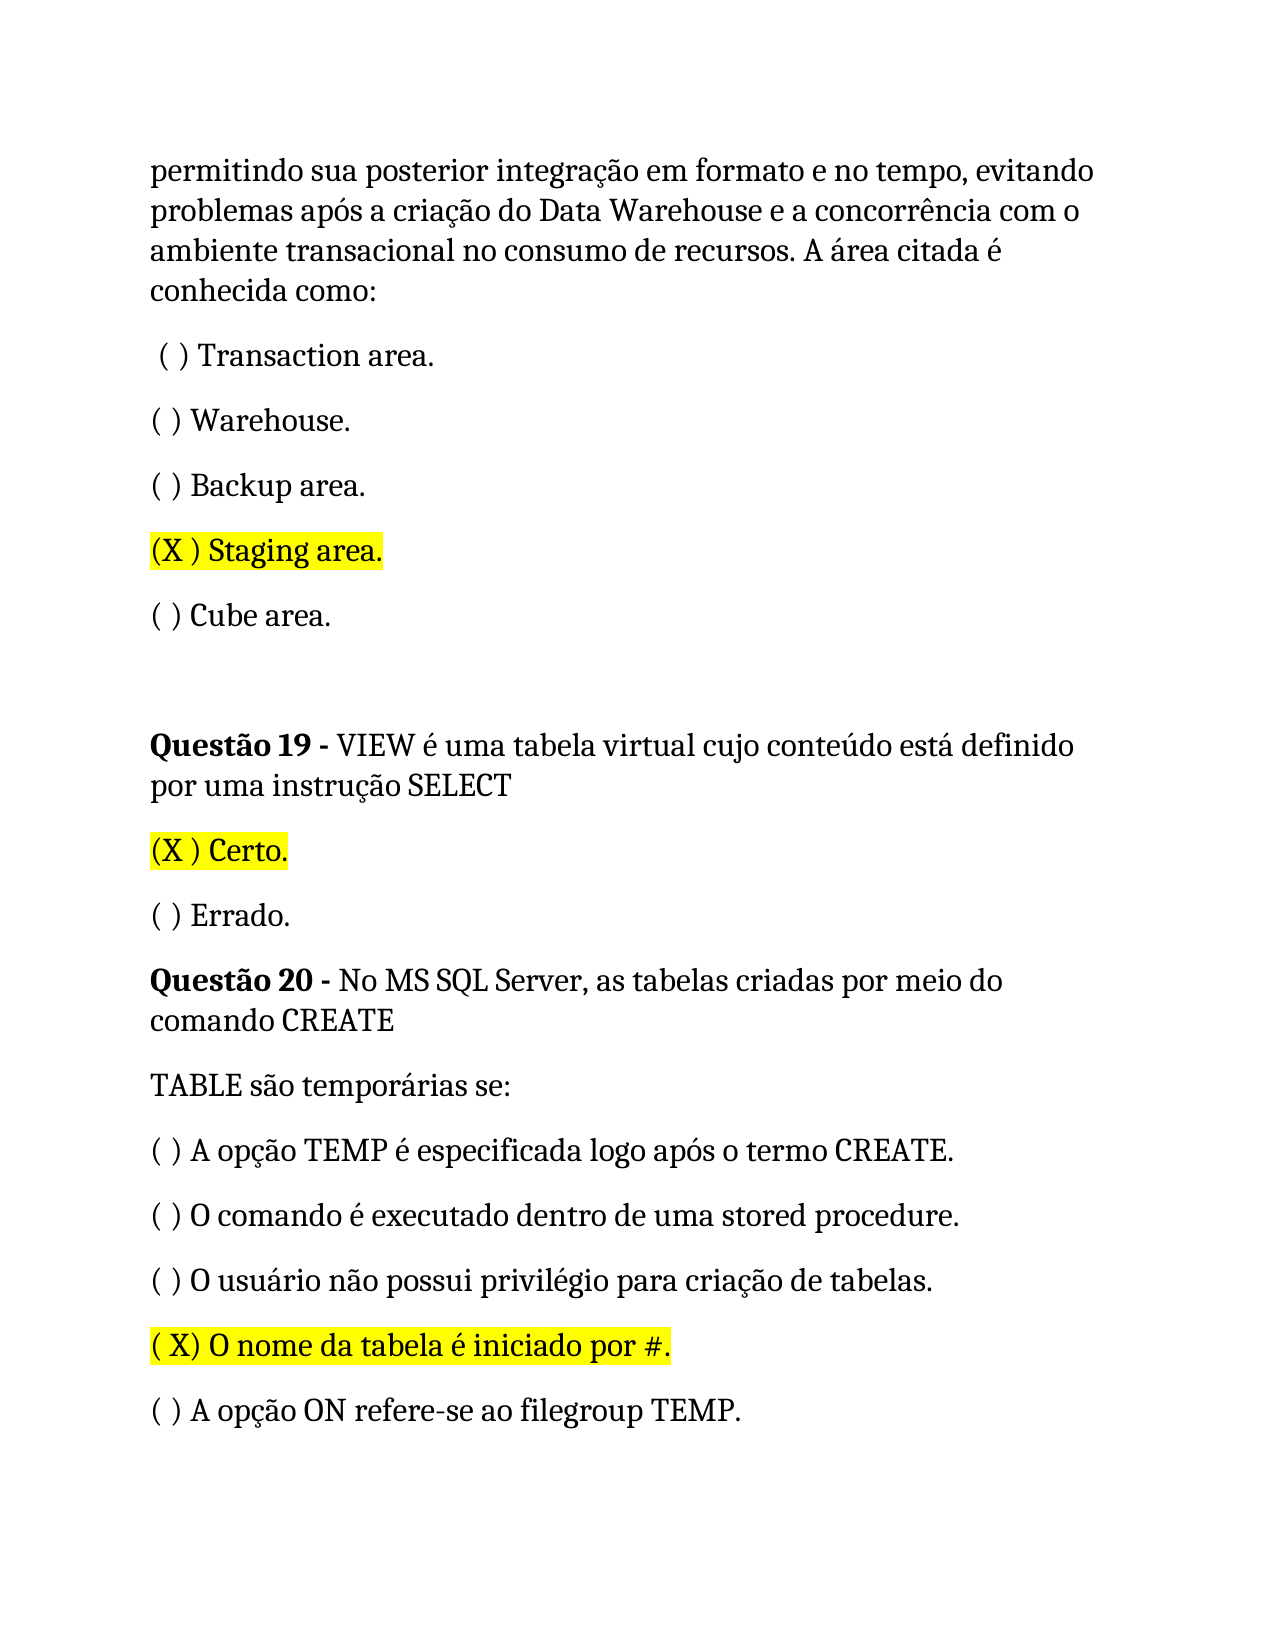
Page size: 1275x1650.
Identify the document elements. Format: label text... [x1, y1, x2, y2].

text ( ) ​Transaction area. [150, 335, 1125, 375]
text ( ) ​Cube area. [150, 595, 1125, 635]
text ( ) ​A opção TEMP é especificada logo após o termo CREATE. [150, 1130, 1125, 1170]
text TABLE são temporárias se: [150, 1065, 1125, 1105]
text ( ) ​Warehouse. [150, 400, 1125, 440]
text Questão 20 - ​No MS SQL Server, as tabelas criadas por meio do comando CREATE [150, 960, 1125, 1040]
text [150, 150, 1125, 310]
text ( ) ​O comando é executado dentro de uma stored procedure. [150, 1195, 1125, 1235]
text (X ) ​Staging area. [150, 530, 1125, 570]
text ( ) ​Backup area. [150, 465, 1125, 505]
text ( ) ​O usuário não possui privilégio para criação de tabelas. [150, 1260, 1125, 1300]
text ( ) ​A opção ON refere-se ao filegroup TEMP. [150, 1390, 1125, 1430]
text ( ) ​Errado. [150, 895, 1125, 935]
text ( X) ​O nome da tabela é iniciado por #. [150, 1325, 1125, 1365]
text (X ) ​Certo. [150, 830, 1125, 870]
text Questão 19 - ​VIEW é uma tabela virtual cujo conteúdo está definido por uma instrução SELECT [150, 725, 1125, 805]
